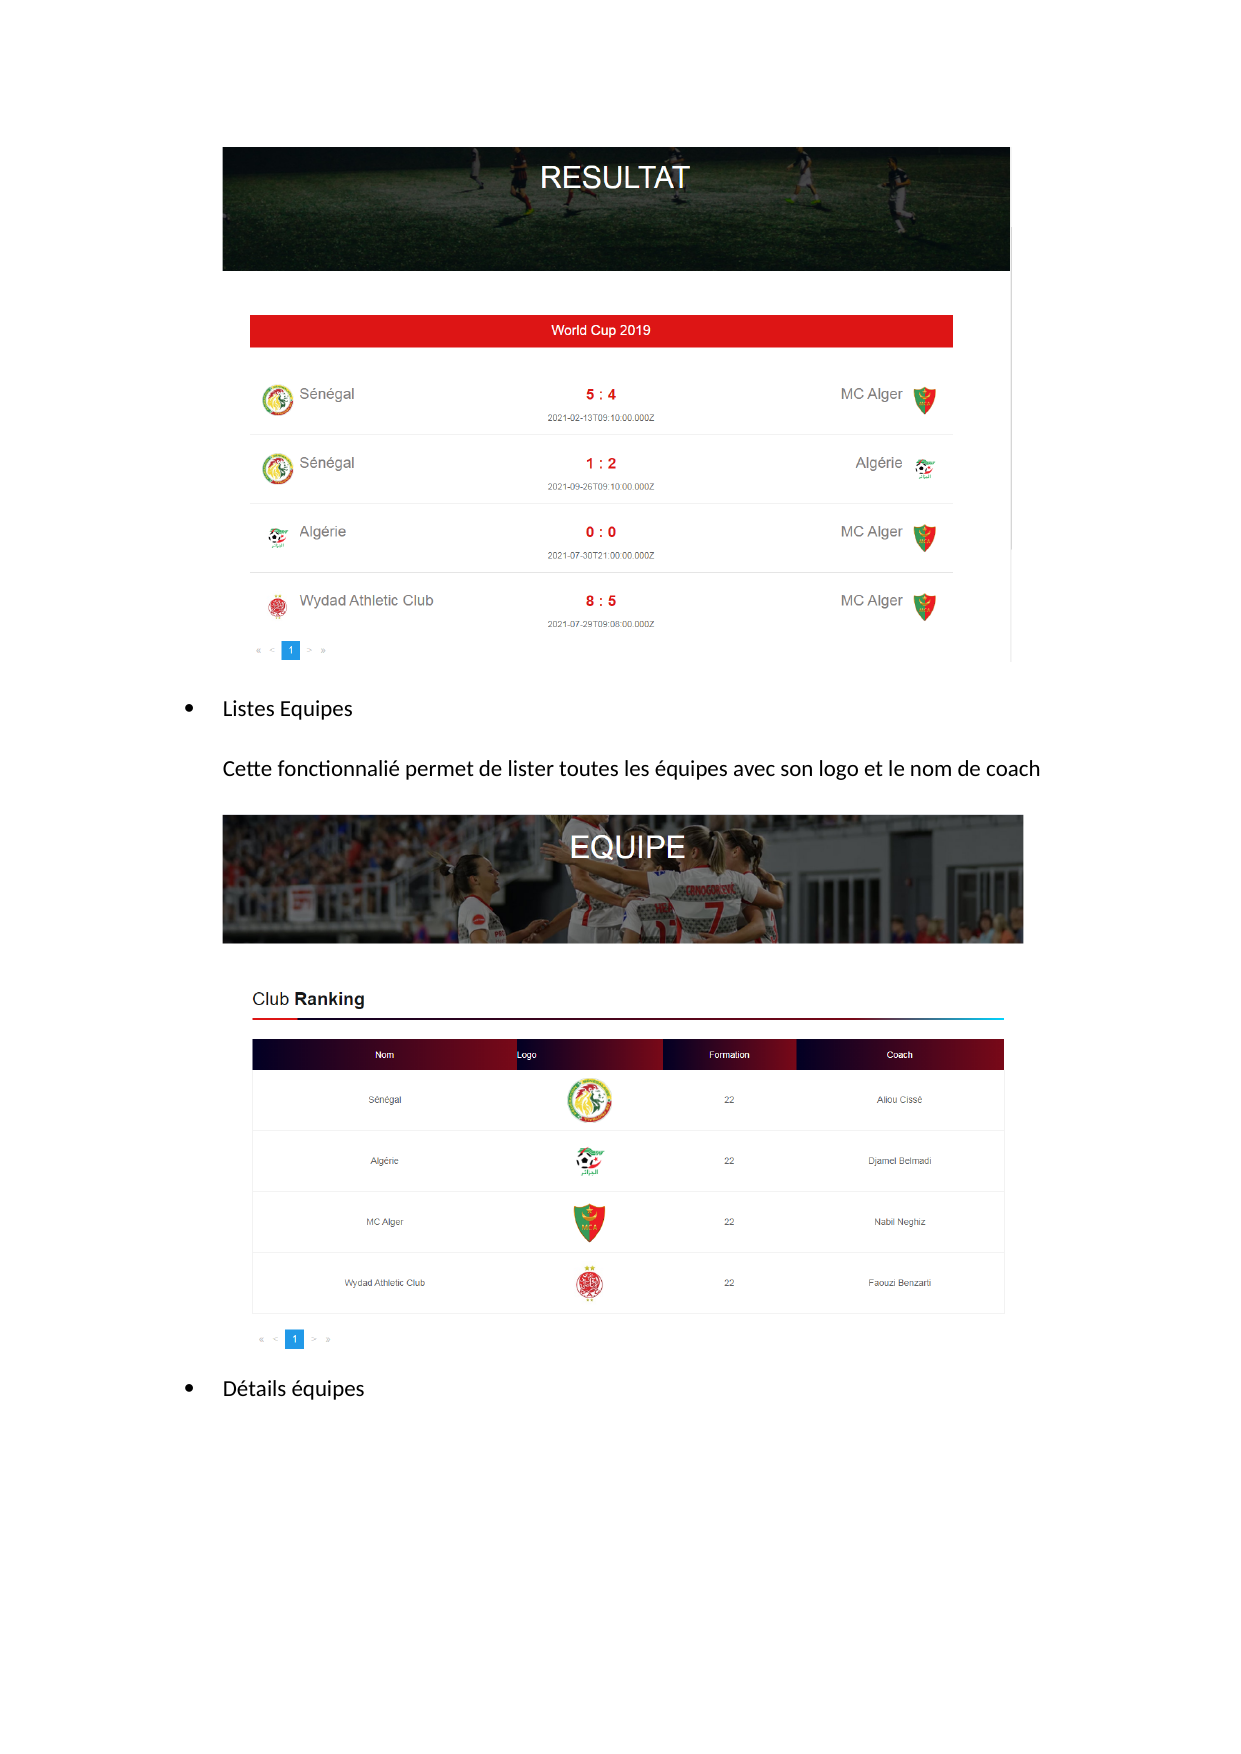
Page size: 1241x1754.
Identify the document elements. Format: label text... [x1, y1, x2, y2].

list Détails équipes [185, 1374, 1093, 1403]
list Listes Equipes [185, 694, 1093, 722]
picture [222, 147, 1012, 662]
picture [222, 814, 1024, 1373]
list Cette fonctionnalié permet de lister toutes les équipes avec son logo et le nom de coach [223, 754, 1093, 782]
